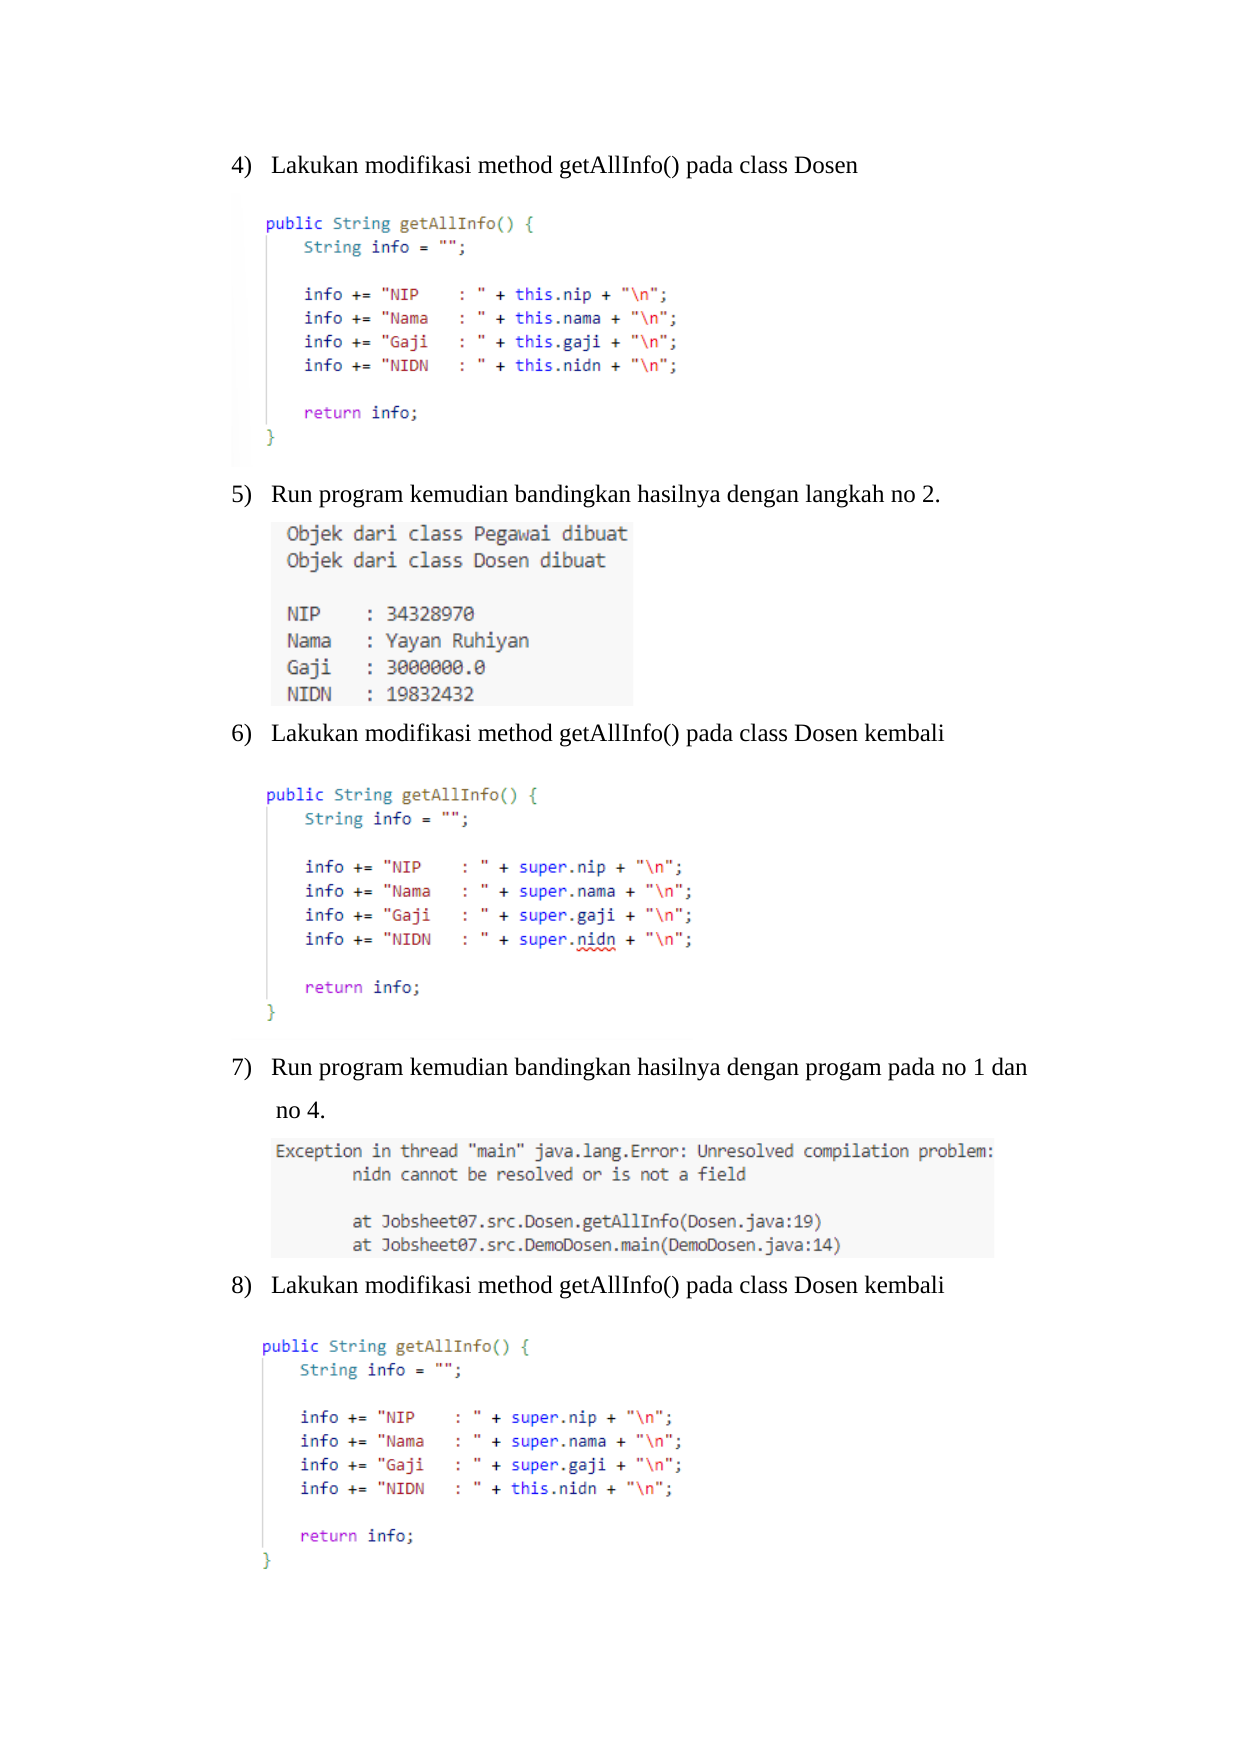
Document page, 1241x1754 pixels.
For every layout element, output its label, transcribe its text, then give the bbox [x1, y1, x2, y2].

picture [231, 761, 694, 1040]
list Lakukan modifikasi method getAllInfo() pada class Dosen kembali [231, 1270, 1053, 1299]
picture [231, 1313, 690, 1584]
picture [231, 193, 682, 467]
list Run program kemudian bandingkan hasilnya dengan langkah no 2. [231, 479, 1053, 508]
picture [270, 522, 634, 706]
picture [270, 1138, 995, 1258]
list Lakukan modifikasi method getAllInfo() pada class Dosen [231, 150, 1053, 179]
list Lakukan modifikasi method getAllInfo() pada class Dosen kembali [231, 718, 1053, 747]
list Run program kemudian bandingkan hasilnya dengan progam pada no 1 dan no 4. [231, 1052, 1053, 1124]
